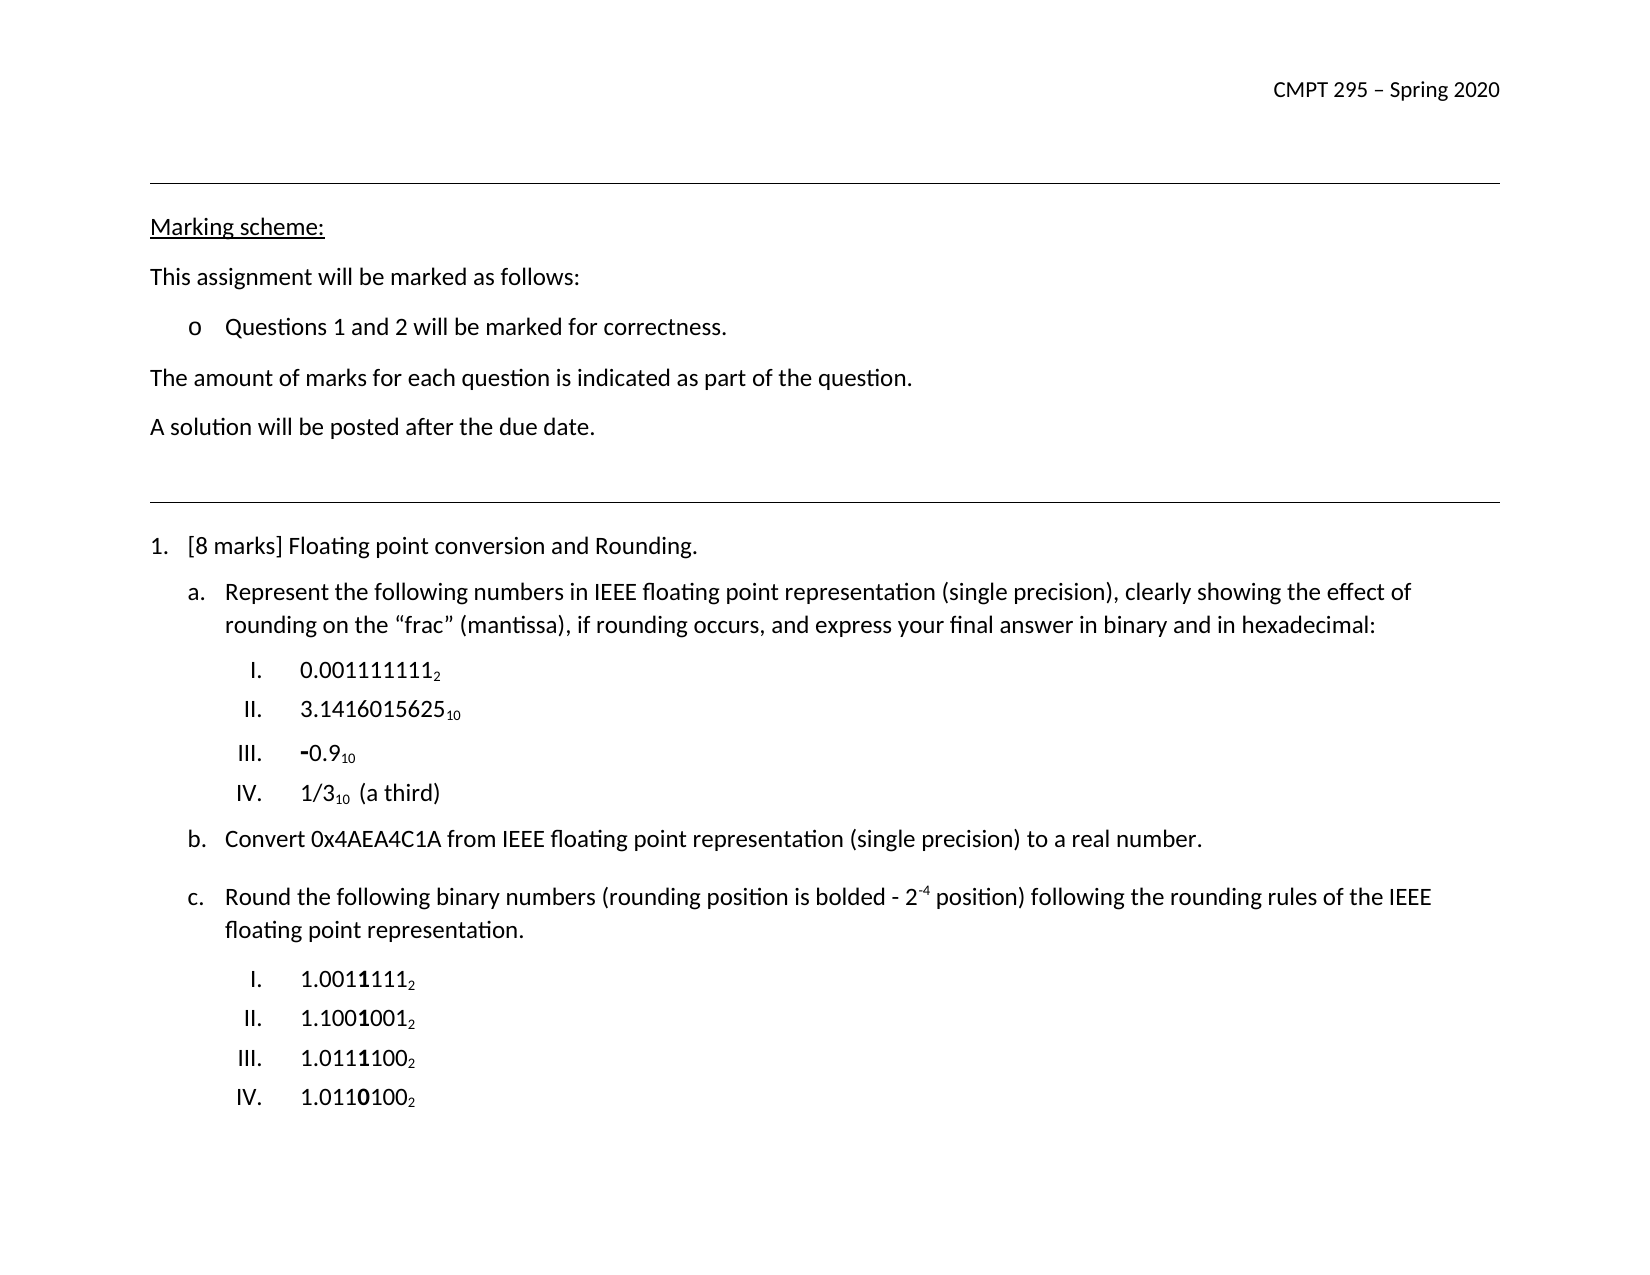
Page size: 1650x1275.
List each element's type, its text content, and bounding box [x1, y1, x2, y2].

list 1.01111002 [262, 1042, 1500, 1072]
list 1/310 (a third) [262, 777, 1500, 808]
list 3.141601562510 [262, 694, 1500, 724]
list -0.910 [262, 733, 1500, 768]
list 1.00111112 [262, 963, 1500, 994]
text The amount of marks for each question is indicated as part of the question. [150, 362, 1500, 392]
list Round the following binary numbers (rounding position is bolded - 2-4 position) following the rounding rules of the IEEE floating point representation. [187, 881, 1500, 944]
text Marking scheme: [150, 212, 1500, 242]
list Represent the following numbers in IEEE floating point representation (single precision), clearly showing the effect of rounding on the “frac” (mantissa), if rounding occurs, and express your final answer in binary and in hexadecimal: [187, 576, 1500, 639]
list Convert 0x4AEA4C1A from IEEE floating point representation (single precision) to a real number. [187, 823, 1500, 853]
text This assignment will be marked as follows: [150, 261, 1500, 292]
list 1.10010012 [262, 1002, 1500, 1033]
list 0.0011111112 [262, 654, 1500, 685]
list 1.01101002 [262, 1081, 1500, 1111]
list Questions 1 and 2 will be marked for correctness. [187, 311, 1500, 342]
text A solution will be posted after the due date. [150, 411, 1500, 442]
list [8 marks] Floating point conversion and Rounding. [150, 531, 1500, 561]
